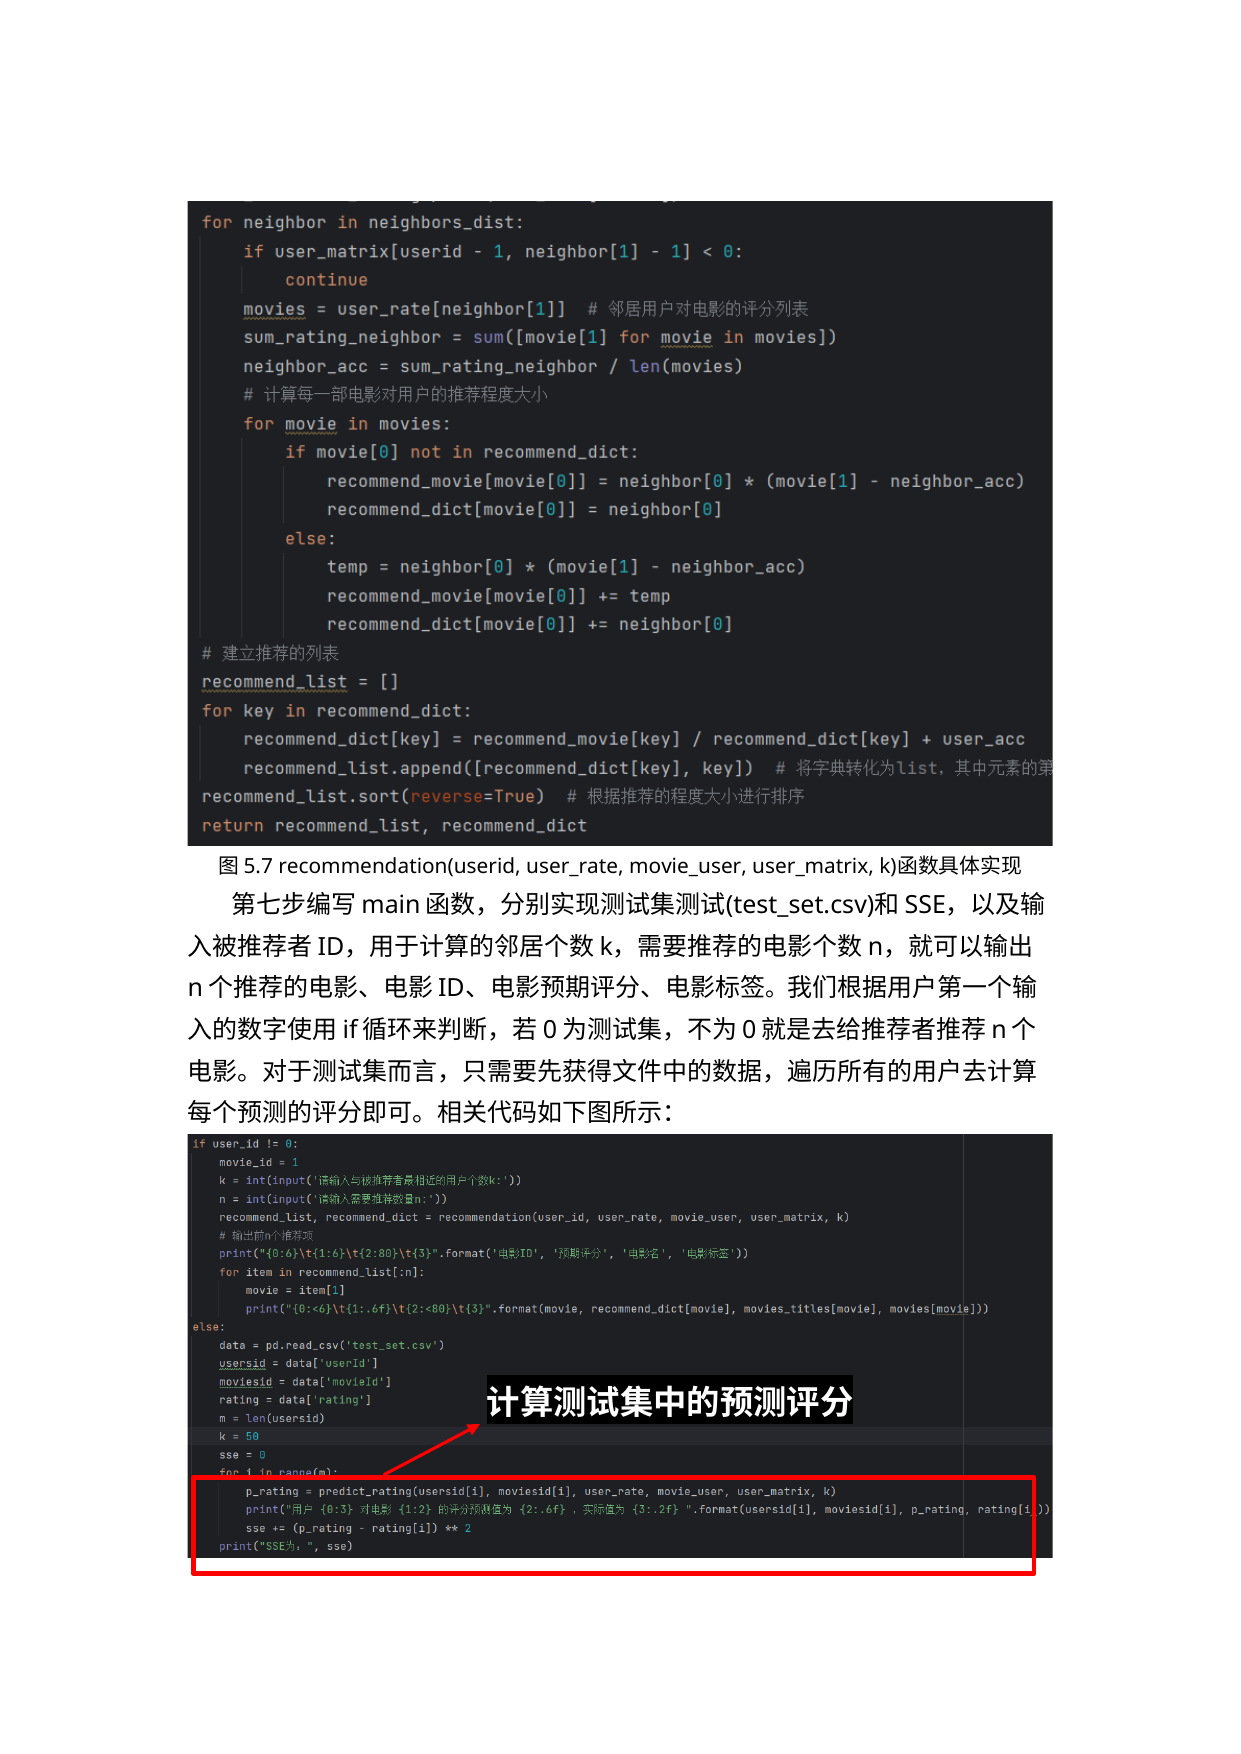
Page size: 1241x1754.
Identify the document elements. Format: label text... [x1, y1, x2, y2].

text 第七步编写main函数，分别实现测试集测试(test_set.csv)和SSE，以及输入被推荐者ID，用于计算的邻居个数k，需要推荐的电影个数n，就可以输出n个推荐的电影、电影ID、电影预期评分、电影标签。我们根据用户第一个输入的数字使用if循环来判断，若0为测试集，不为0就是去给推荐者推荐n个电影。对于测试集而言，只需要先获得文件中的数据，遍历所有的用户去计算每个预测的评分即可。相关代码如下图所示： [187, 884, 1053, 1129]
picture [196, 1480, 1032, 1558]
picture [187, 201, 1053, 846]
picture [187, 1134, 1053, 1558]
text 图5.7 recommendation(userid, user_rate, movie_user, user_matrix, k)函数具体实现 [187, 849, 1053, 880]
